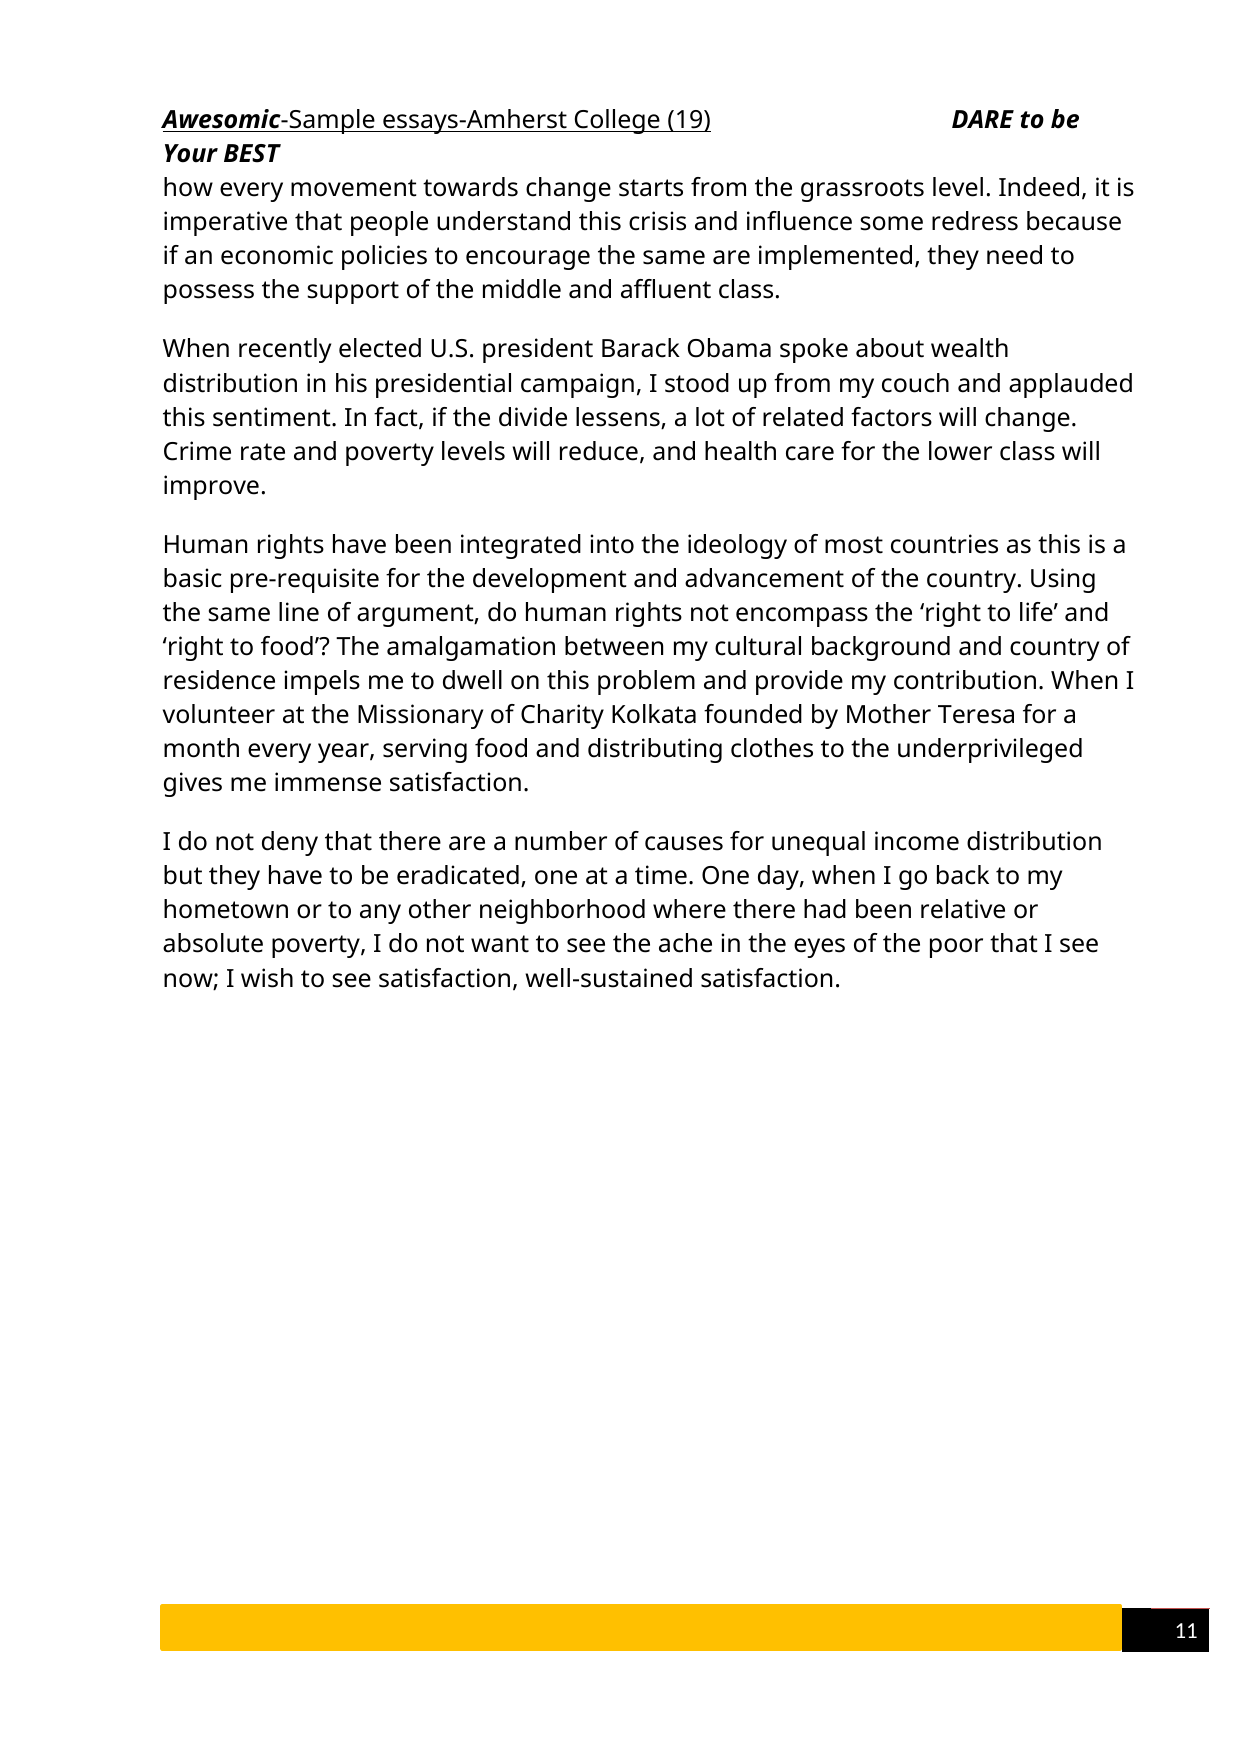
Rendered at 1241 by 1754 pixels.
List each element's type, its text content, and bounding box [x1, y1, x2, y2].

text I do not deny that there are a number of causes for unequal income distribution but they have to be eradicated, one at a time. One day, when I go back to my hometown or to any other neighborhood where there had been relative or absolute poverty, I do not want to see the ache in the eyes of the poor that I see now; I wish to see satisfaction, well-sustained satisfaction. [162, 824, 1137, 994]
text Human rights have been integrated into the ideology of most countries as this is a basic pre-requisite for the development and advancement of the country. Using the same line of argument, do human rights not encompass the ‘right to life’ and ‘right to food’? The amalgamation between my cultural background and country of residence impels me to dwell on this problem and provide my contribution. When I volunteer at the Missionary of Charity Kolkata founded by Mother Teresa for a month every year, serving food and distributing clothes to the underprivileged gives me immense satisfaction. [162, 526, 1137, 799]
text When recently elected U.S. president Barack Obama spoke about wealth distribution in his presidential campaign, I stood up from my couch and applauded this sentiment. In fact, if the divide lessens, a lot of related factors will change. Crime rate and poverty levels will reduce, and health care for the lower class will improve. [162, 331, 1137, 501]
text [162, 170, 1137, 306]
